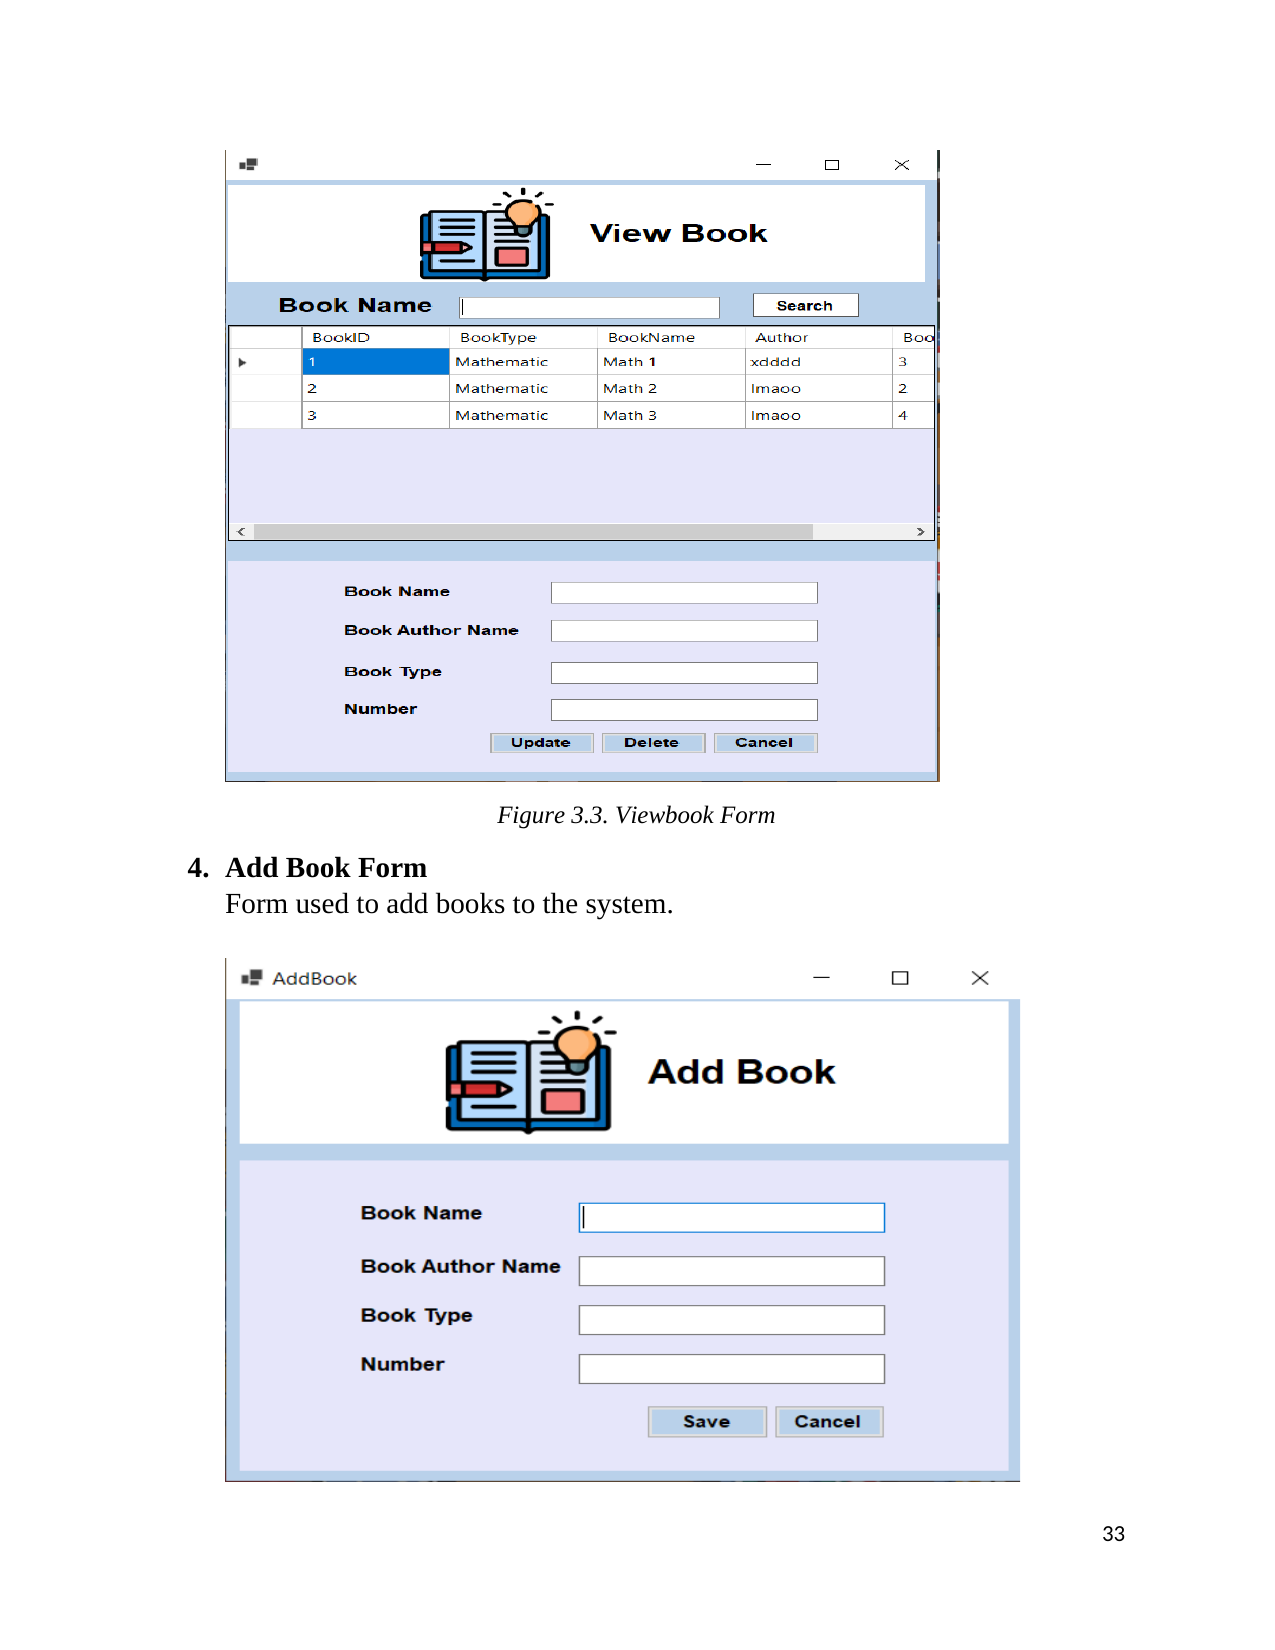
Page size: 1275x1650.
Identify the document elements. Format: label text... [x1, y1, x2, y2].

picture [225, 150, 940, 782]
list Add Book Form [187, 850, 1125, 883]
text Figure 3.3. Viewbook Form [150, 800, 1125, 829]
list Form used to add books to the system. [225, 886, 1125, 919]
picture [225, 958, 1021, 1482]
